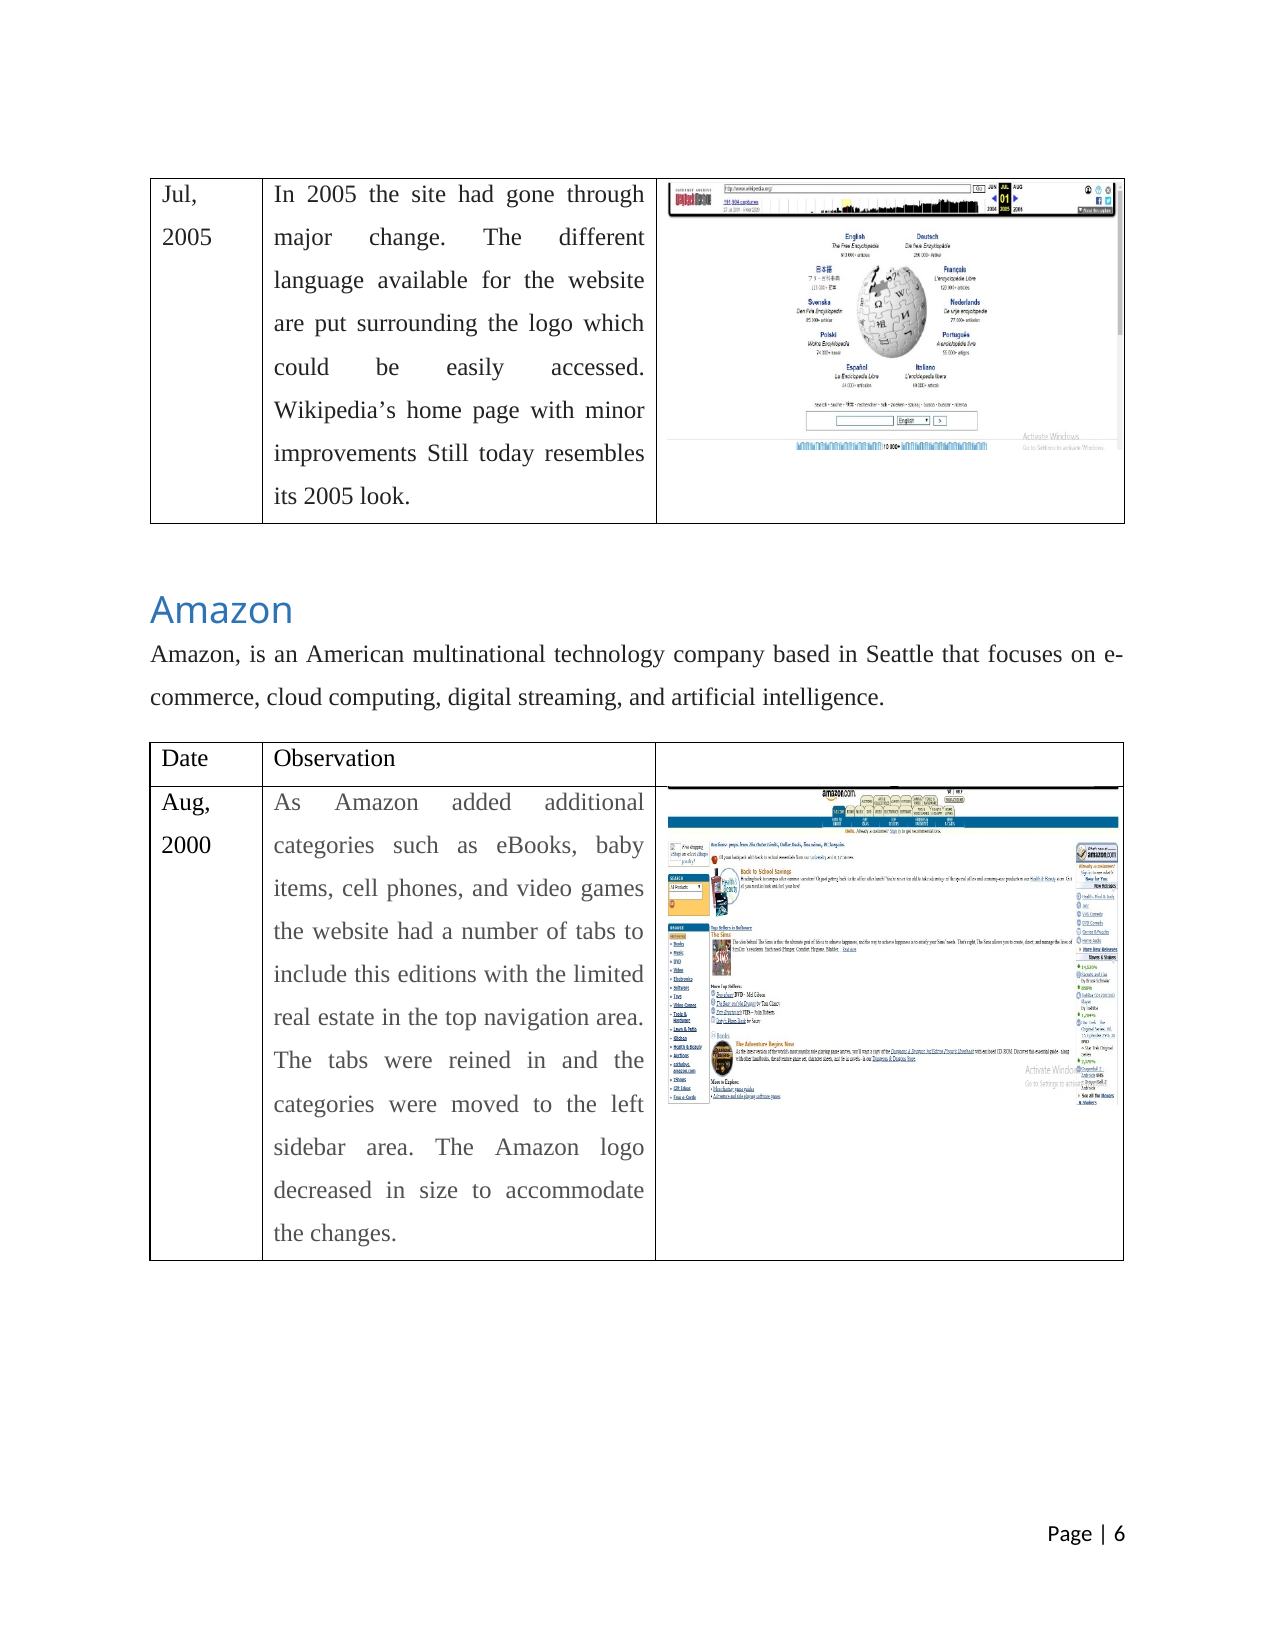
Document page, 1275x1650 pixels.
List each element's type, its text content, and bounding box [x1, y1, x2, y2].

table_cell [657, 179, 1124, 523]
picture [667, 786, 1119, 1105]
subtitle Amazon [150, 584, 1125, 635]
table_header [656, 743, 1123, 786]
table_cell In 2005 the site had gone through major change. The different language available for the website are put surrounding the logo which could be easily accessed. Wikipedia’s home page with minor improvements Still today resembles its 2005 look. [263, 179, 656, 523]
picture [667, 179, 1123, 450]
table_cell [656, 787, 1123, 1260]
table_header Date [151, 743, 262, 786]
table_cell Jul, 2005 [151, 179, 262, 523]
table_cell As Amazon added additional categories such as eBooks, baby items, cell phones, and video games the website had a number of tabs to include this editions with the limited real estate in the top navigation area. The tabs were reined in and the categories were moved to the left sidebar area. The Amazon logo decreased in size to accommodate the changes. [263, 787, 655, 1260]
table_header Observation [263, 743, 655, 786]
list Amazon, is an American multinational technology company based in Seattle that focuses on e-commerce, cloud computing, digital streaming, and artificial intelligence. [150, 668, 1125, 711]
table_cell Aug, 2000 [151, 787, 262, 1260]
